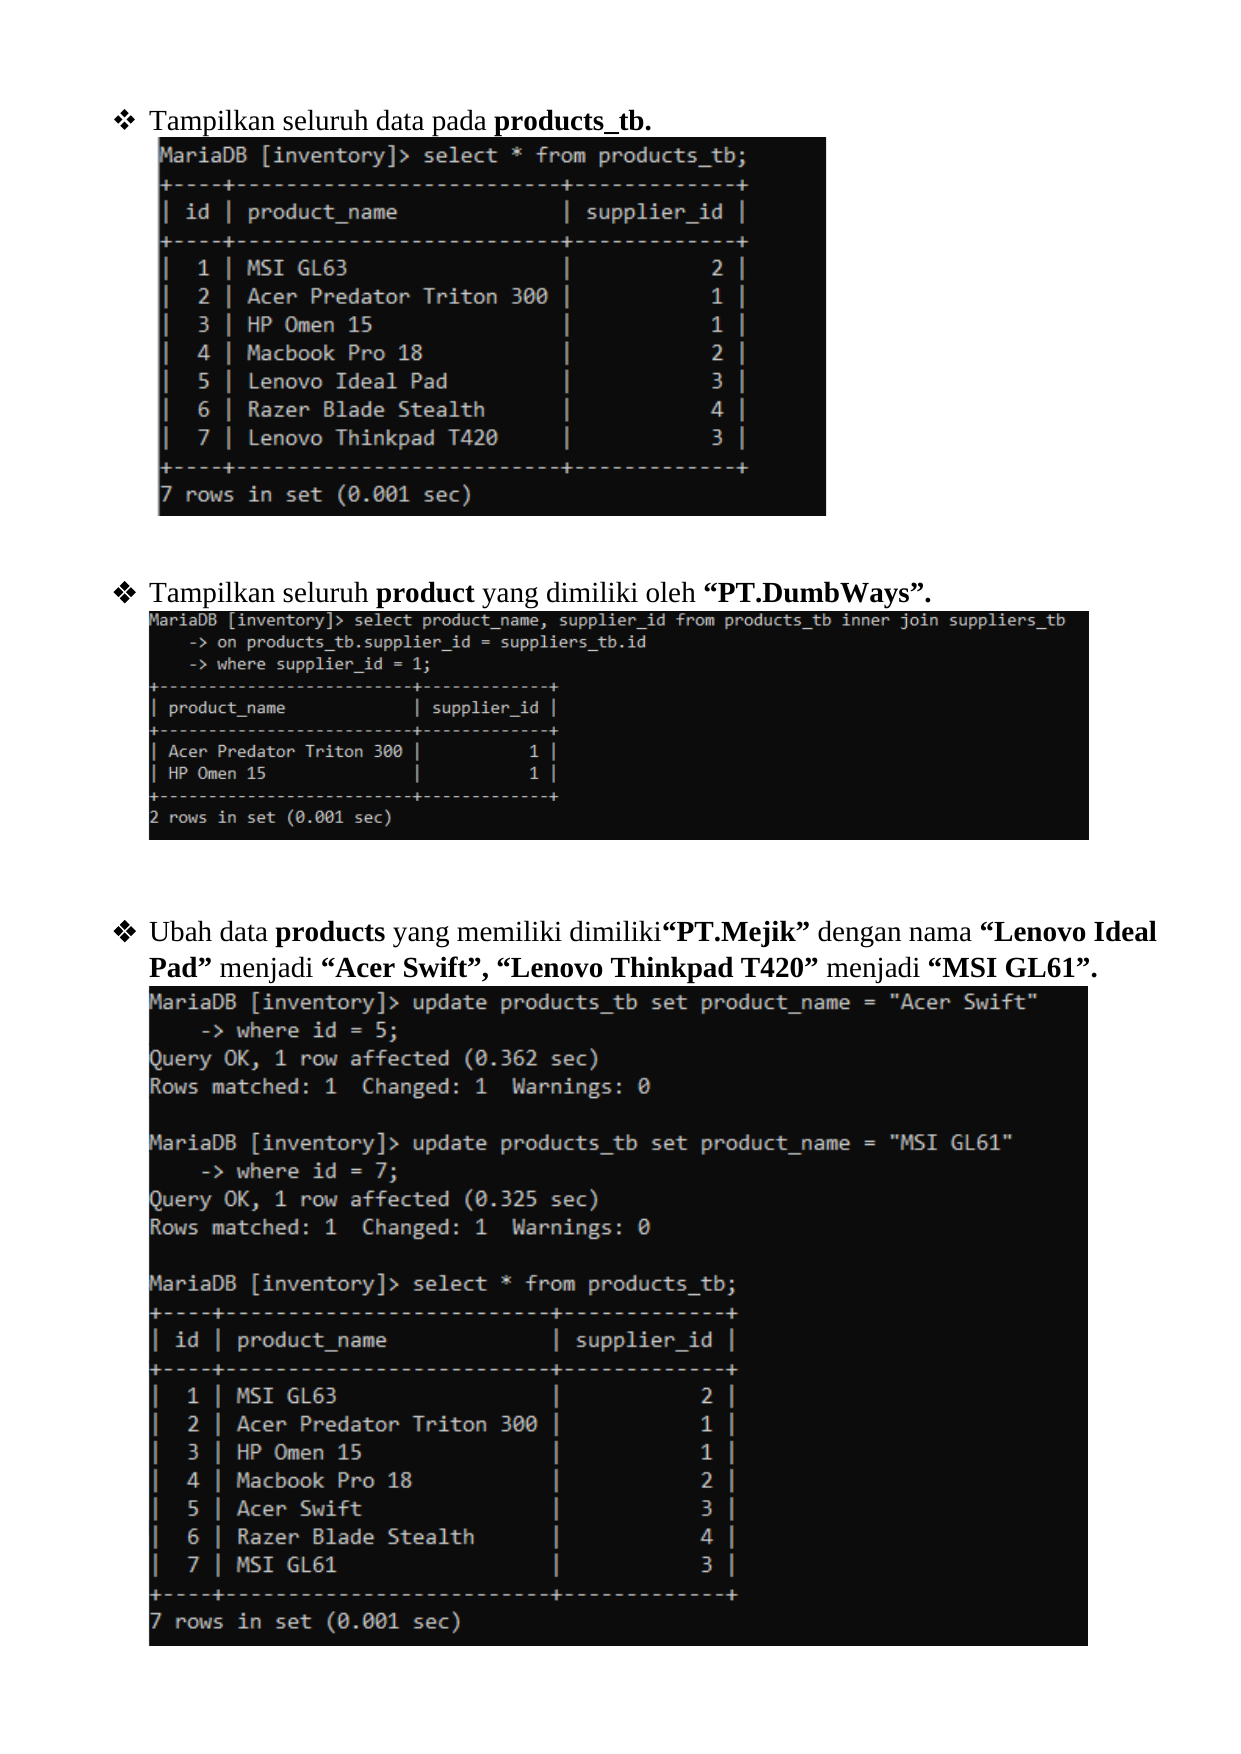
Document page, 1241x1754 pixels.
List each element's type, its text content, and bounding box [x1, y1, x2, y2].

picture [148, 611, 1089, 840]
picture [157, 137, 827, 516]
picture [148, 986, 1088, 1646]
